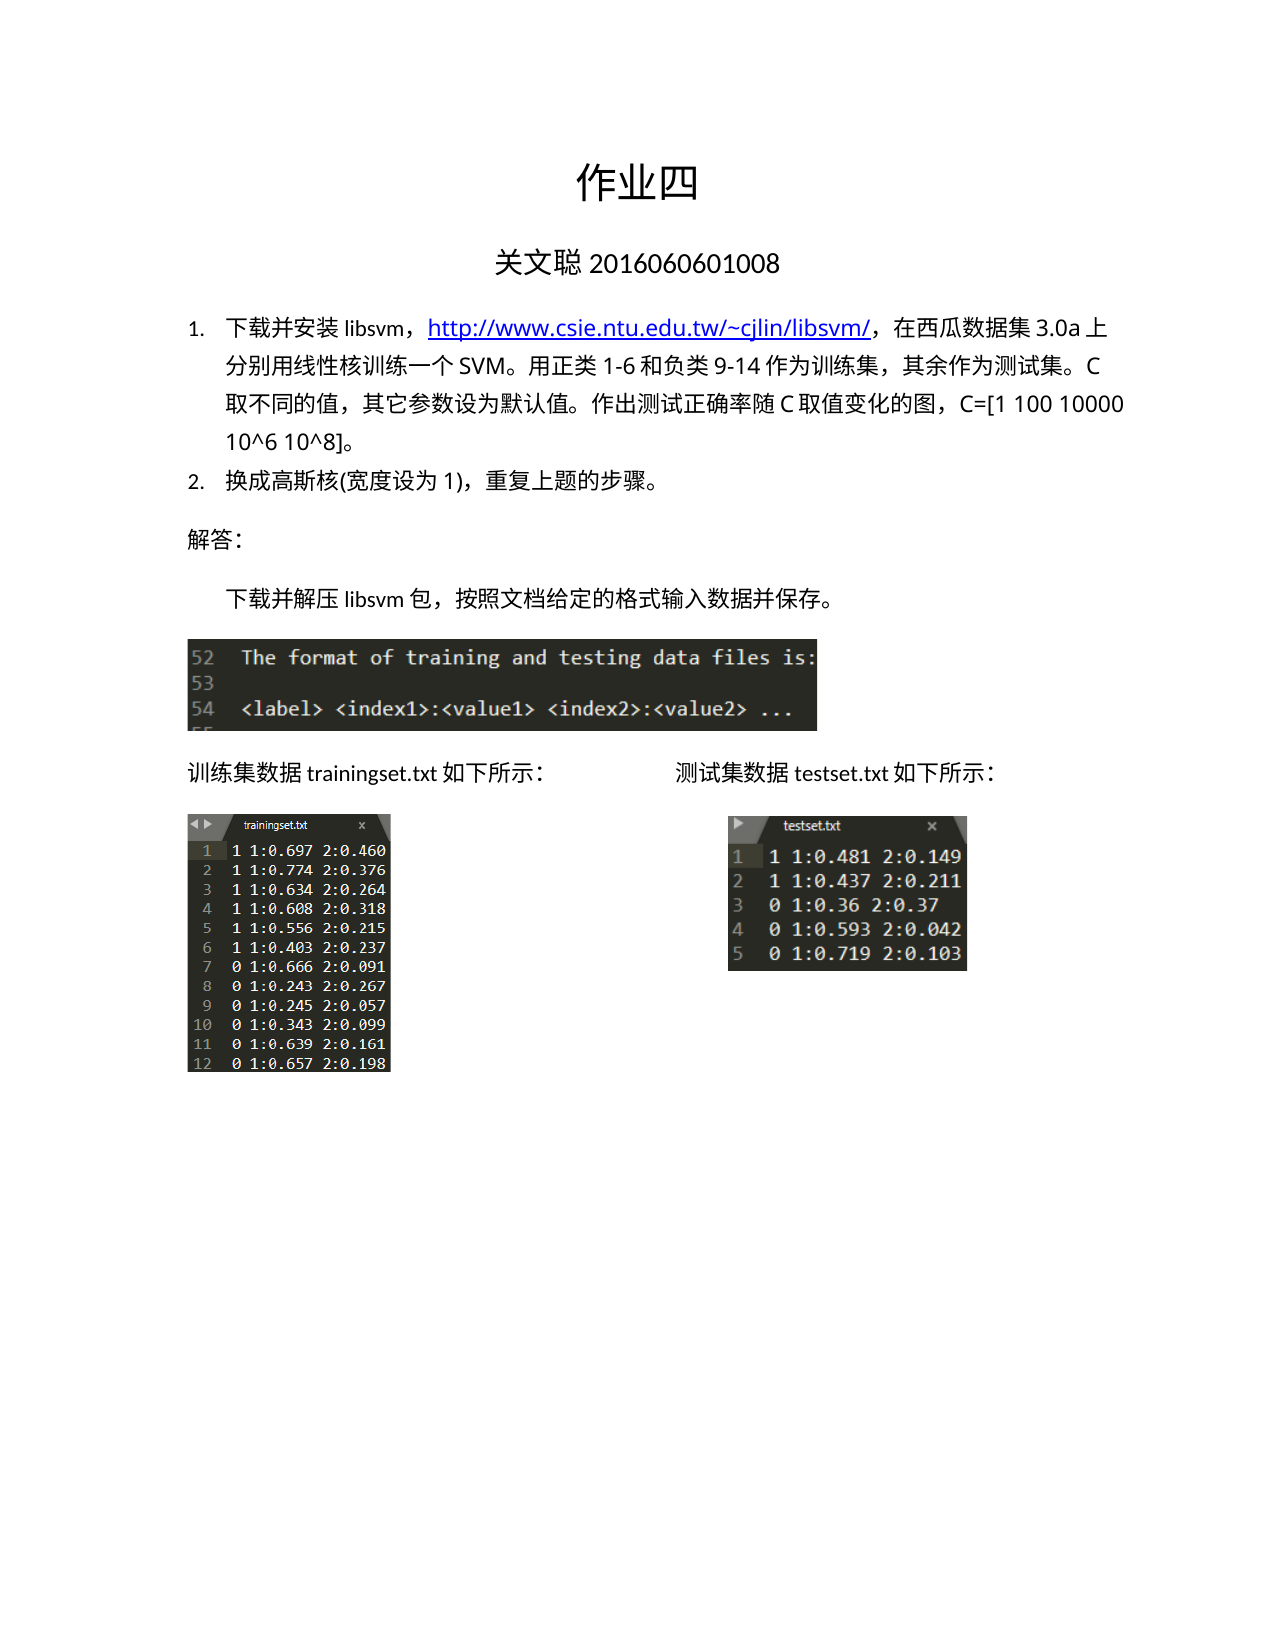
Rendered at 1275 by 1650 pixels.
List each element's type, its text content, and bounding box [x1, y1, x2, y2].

text 下载并解压libsvm包，按照文档给定的格式输入数据并保存。 [187, 581, 1125, 614]
picture [728, 816, 968, 971]
picture [187, 639, 818, 731]
list 下载并安装libsvm，http://www.csie.ntu.edu.tw/~cjlin/libsvm/，在西瓜数据集3.0a上分别用线性核训练一个SVM。用正类1-6和负类9-14作为训练集，其余作为测试集。C取不同的值，其它参数设为默认值。作出测试正确率随C取值变化的图，C=[1 100 10000 10^6 10^8]。 [187, 309, 1125, 457]
text 训练集数据trainingset.txt如下所示： 测试集数据testset.txt如下所示： [187, 755, 1125, 788]
text 解答： [187, 522, 1125, 555]
text 关文聪 2016060601008 [150, 240, 1125, 282]
list 换成高斯核(宽度设为1)，重复上题的步骤。 [187, 462, 1125, 496]
picture [187, 814, 391, 1072]
text 作业四 [150, 150, 1125, 210]
